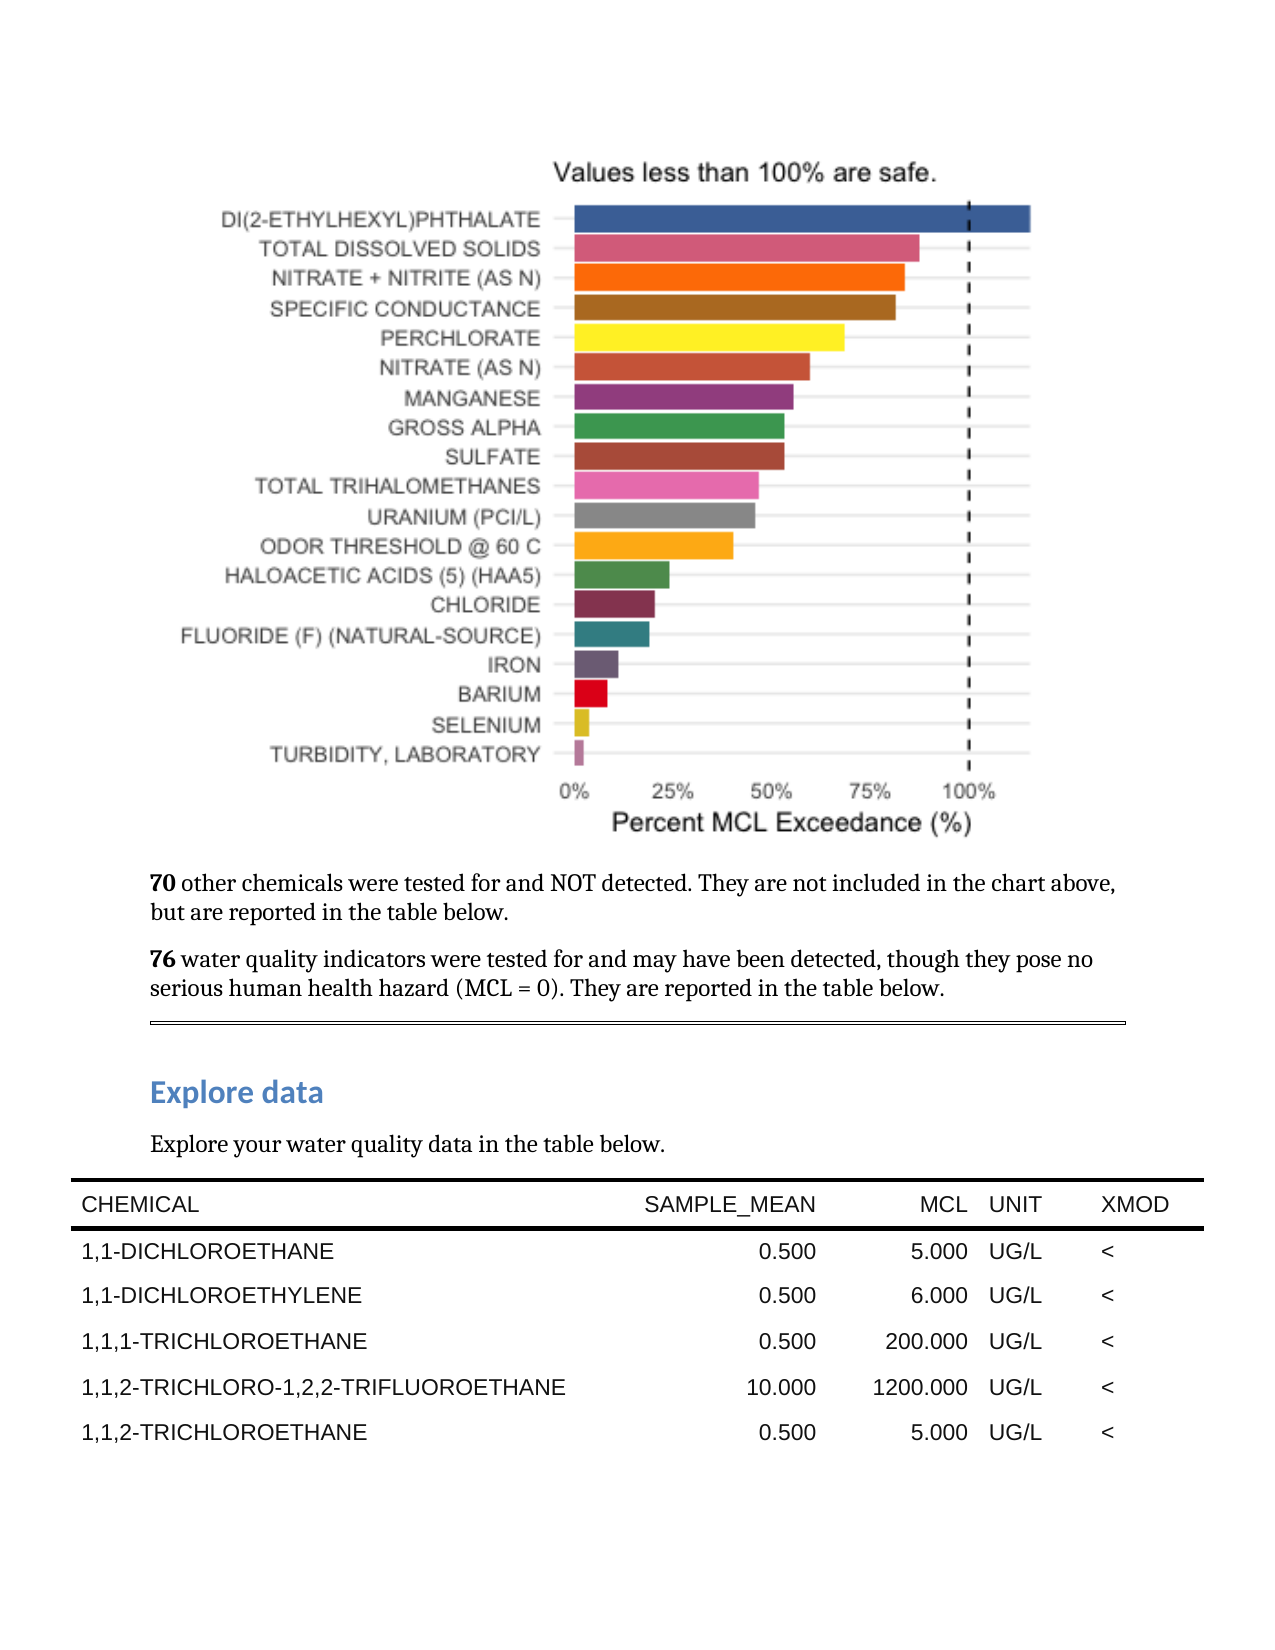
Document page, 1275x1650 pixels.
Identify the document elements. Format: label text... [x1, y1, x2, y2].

table_cell < [1090, 1364, 1204, 1410]
table_cell UG/L [978, 1364, 1090, 1410]
table_header MCL [826, 1182, 978, 1226]
table_cell < [1090, 1231, 1204, 1272]
table_cell 5.000 [826, 1410, 978, 1456]
text 70 other chemicals were tested for and NOT detected. They are not included in the chart above, but are reported in the table below. [150, 869, 1125, 926]
table_cell 1,1-DICHLOROETHYLENE [71, 1272, 614, 1318]
subtitle Explore data [150, 1071, 1125, 1112]
table_header SAMPLE_MEAN [614, 1182, 826, 1226]
table_cell 1,1,2-TRICHLORO-1,2,2-TRIFLUOROETHANE [71, 1364, 614, 1410]
table_header UNIT [978, 1182, 1090, 1226]
picture [168, 150, 1044, 850]
table_cell 1,1-DICHLOROETHANE [71, 1231, 614, 1272]
table_cell 1,1,2-TRICHLOROETHANE [71, 1410, 614, 1456]
text Explore your water quality data in the table below. [150, 1130, 1125, 1159]
table_header CHEMICAL [71, 1182, 614, 1226]
table_header XMOD [1090, 1182, 1204, 1226]
table_cell UG/L [978, 1272, 1090, 1318]
table_cell 10.000 [614, 1364, 826, 1410]
table_cell < [1090, 1318, 1204, 1364]
table_cell < [1090, 1410, 1204, 1456]
table_cell 5.000 [826, 1231, 978, 1272]
table_cell UG/L [978, 1410, 1090, 1456]
table_cell 0.500 [614, 1272, 826, 1318]
table_cell 6.000 [826, 1272, 978, 1318]
table_cell 1200.000 [826, 1364, 978, 1410]
table_cell 1,1,1-TRICHLOROETHANE [71, 1318, 614, 1364]
table_cell 0.500 [614, 1231, 826, 1272]
table_cell < [1090, 1272, 1204, 1318]
table_cell UG/L [978, 1318, 1090, 1364]
table_cell 200.000 [826, 1318, 978, 1364]
text 76 water quality indicators were tested for and may have been detected, though they pose no serious human health hazard (MCL = 0). They are reported in the table below. [150, 945, 1125, 1002]
table_cell UG/L [978, 1231, 1090, 1272]
table_cell 0.500 [614, 1318, 826, 1364]
table_cell 0.500 [614, 1410, 826, 1456]
